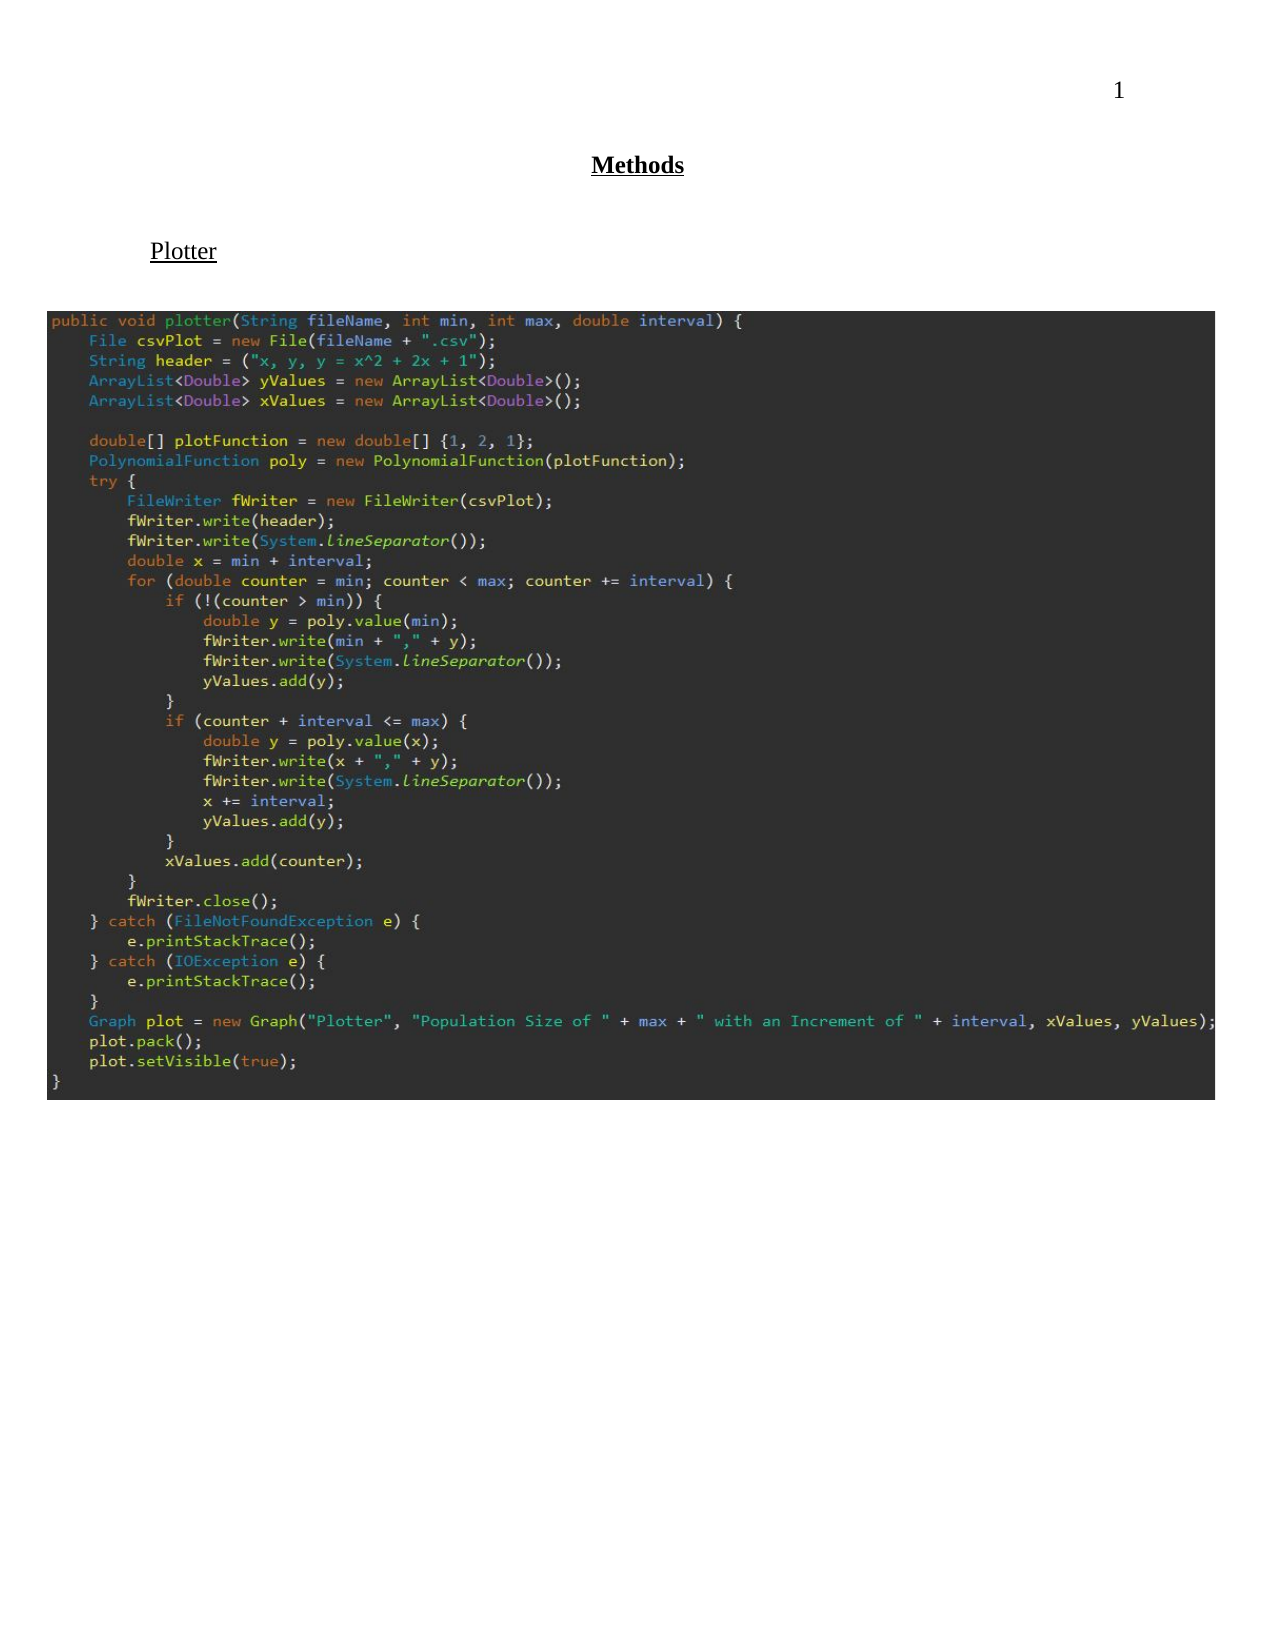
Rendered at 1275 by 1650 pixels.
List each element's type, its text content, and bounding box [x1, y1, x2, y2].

text Plotter [150, 236, 1125, 265]
picture [46, 311, 1215, 1097]
text Methods [150, 150, 1125, 179]
